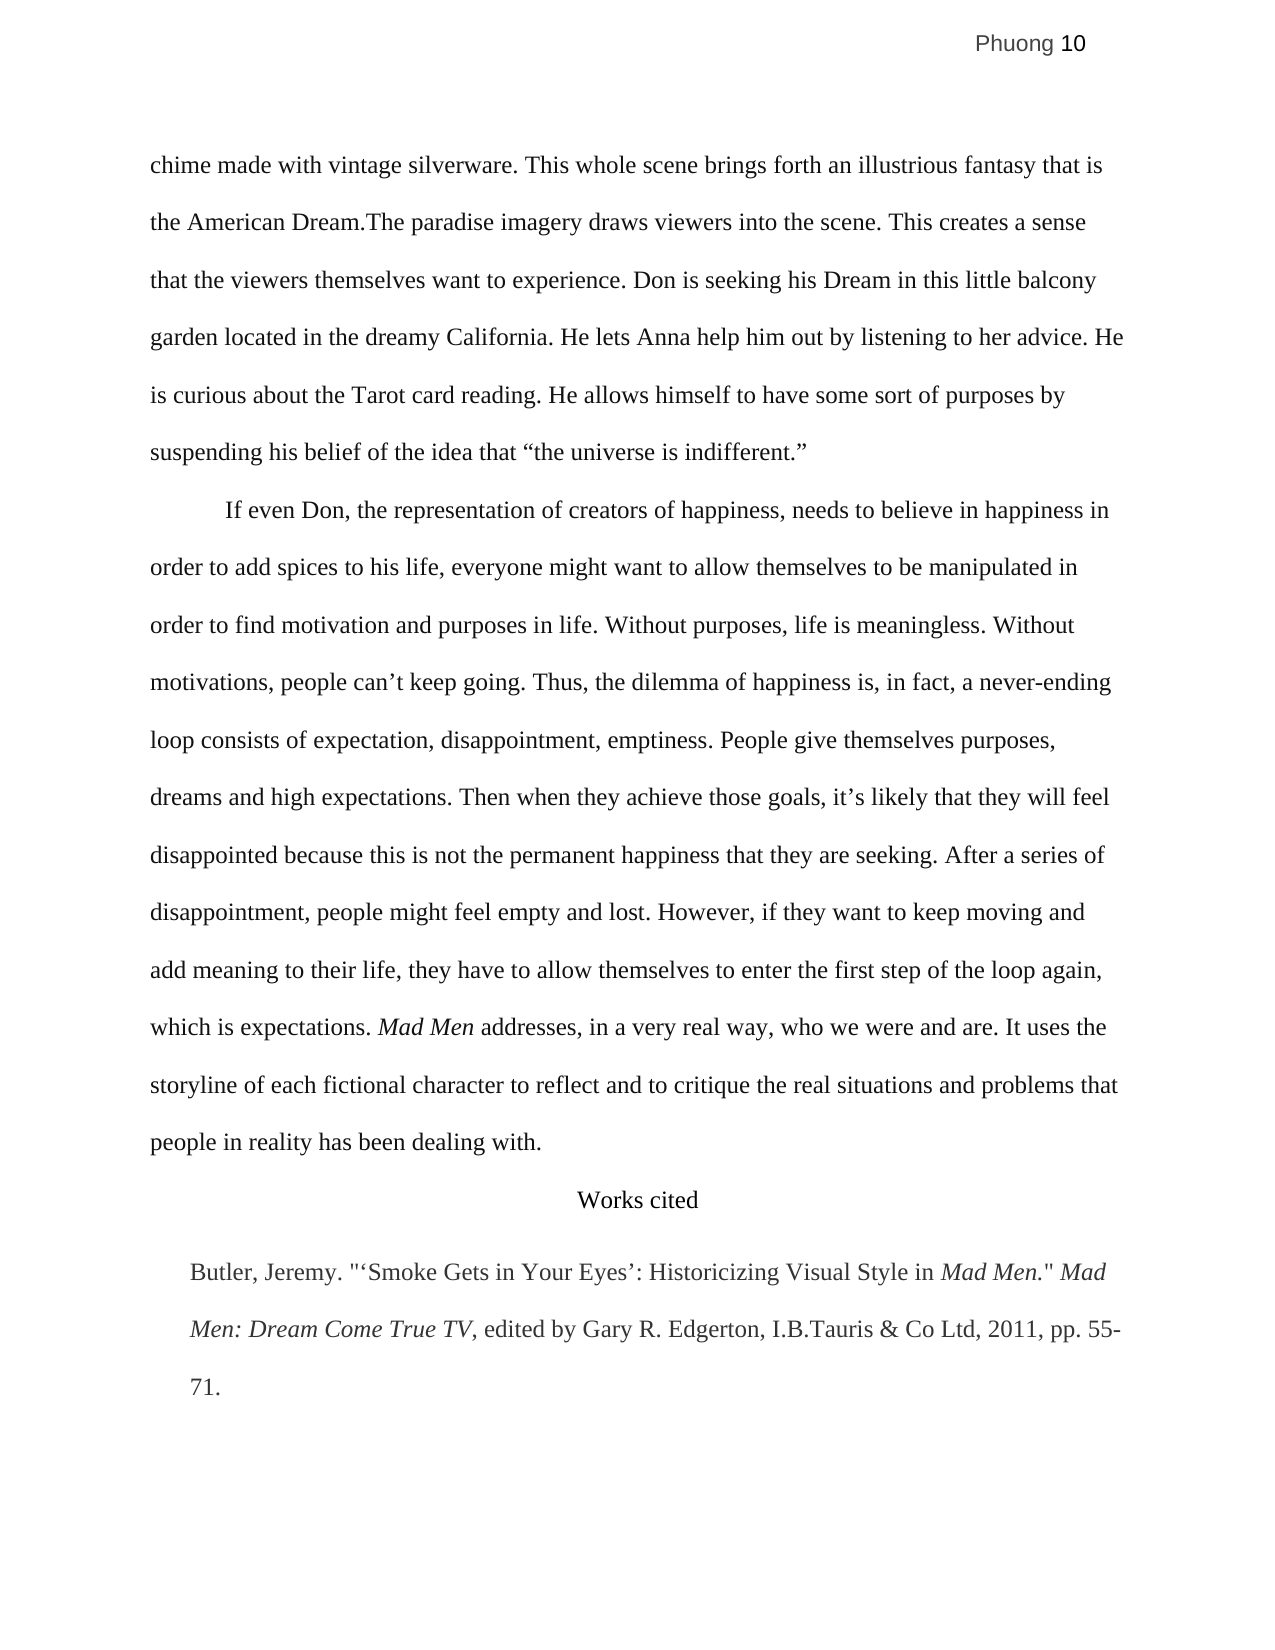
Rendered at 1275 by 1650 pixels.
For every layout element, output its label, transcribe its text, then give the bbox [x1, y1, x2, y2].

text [150, 150, 1125, 466]
text Works cited [150, 1185, 1125, 1214]
text If even Don, the representation of creators of happiness, needs to believe in happiness in order to add spices to his life, everyone might want to allow themselves to be manipulated in order to find motivation and purposes in life. Without purposes, life is meaningless. Without motivations, people can’t keep going. Thus, the dilemma of happiness is, in fact, a never-ending loop consists of expectation, disappointment, emptiness. People give themselves purposes, dreams and high expectations. Then when they achieve those goals, it’s likely that they will feel disappointed because this is not the permanent happiness that they are seeking. After a series of disappointment, people might feel empty and lost. However, if they want to keep moving and add meaning to their life, they have to allow themselves to enter the first step of the loop again, which is expectations. Mad Men addresses, in a very real way, who we were and are. It uses the storyline of each fictional character to reflect and to critique the real situations and problems that people in reality has been dealing with. [150, 495, 1125, 1156]
text Butler, Jeremy. "‘Smoke Gets in Your Eyes’: Historicizing Visual Style in Mad Men." Mad Men: Dream Come True TV, edited by Gary R. Edgerton, I.B.Tauris & Co Ltd, 2011, pp. 55-71. [189, 1242, 1125, 1415]
